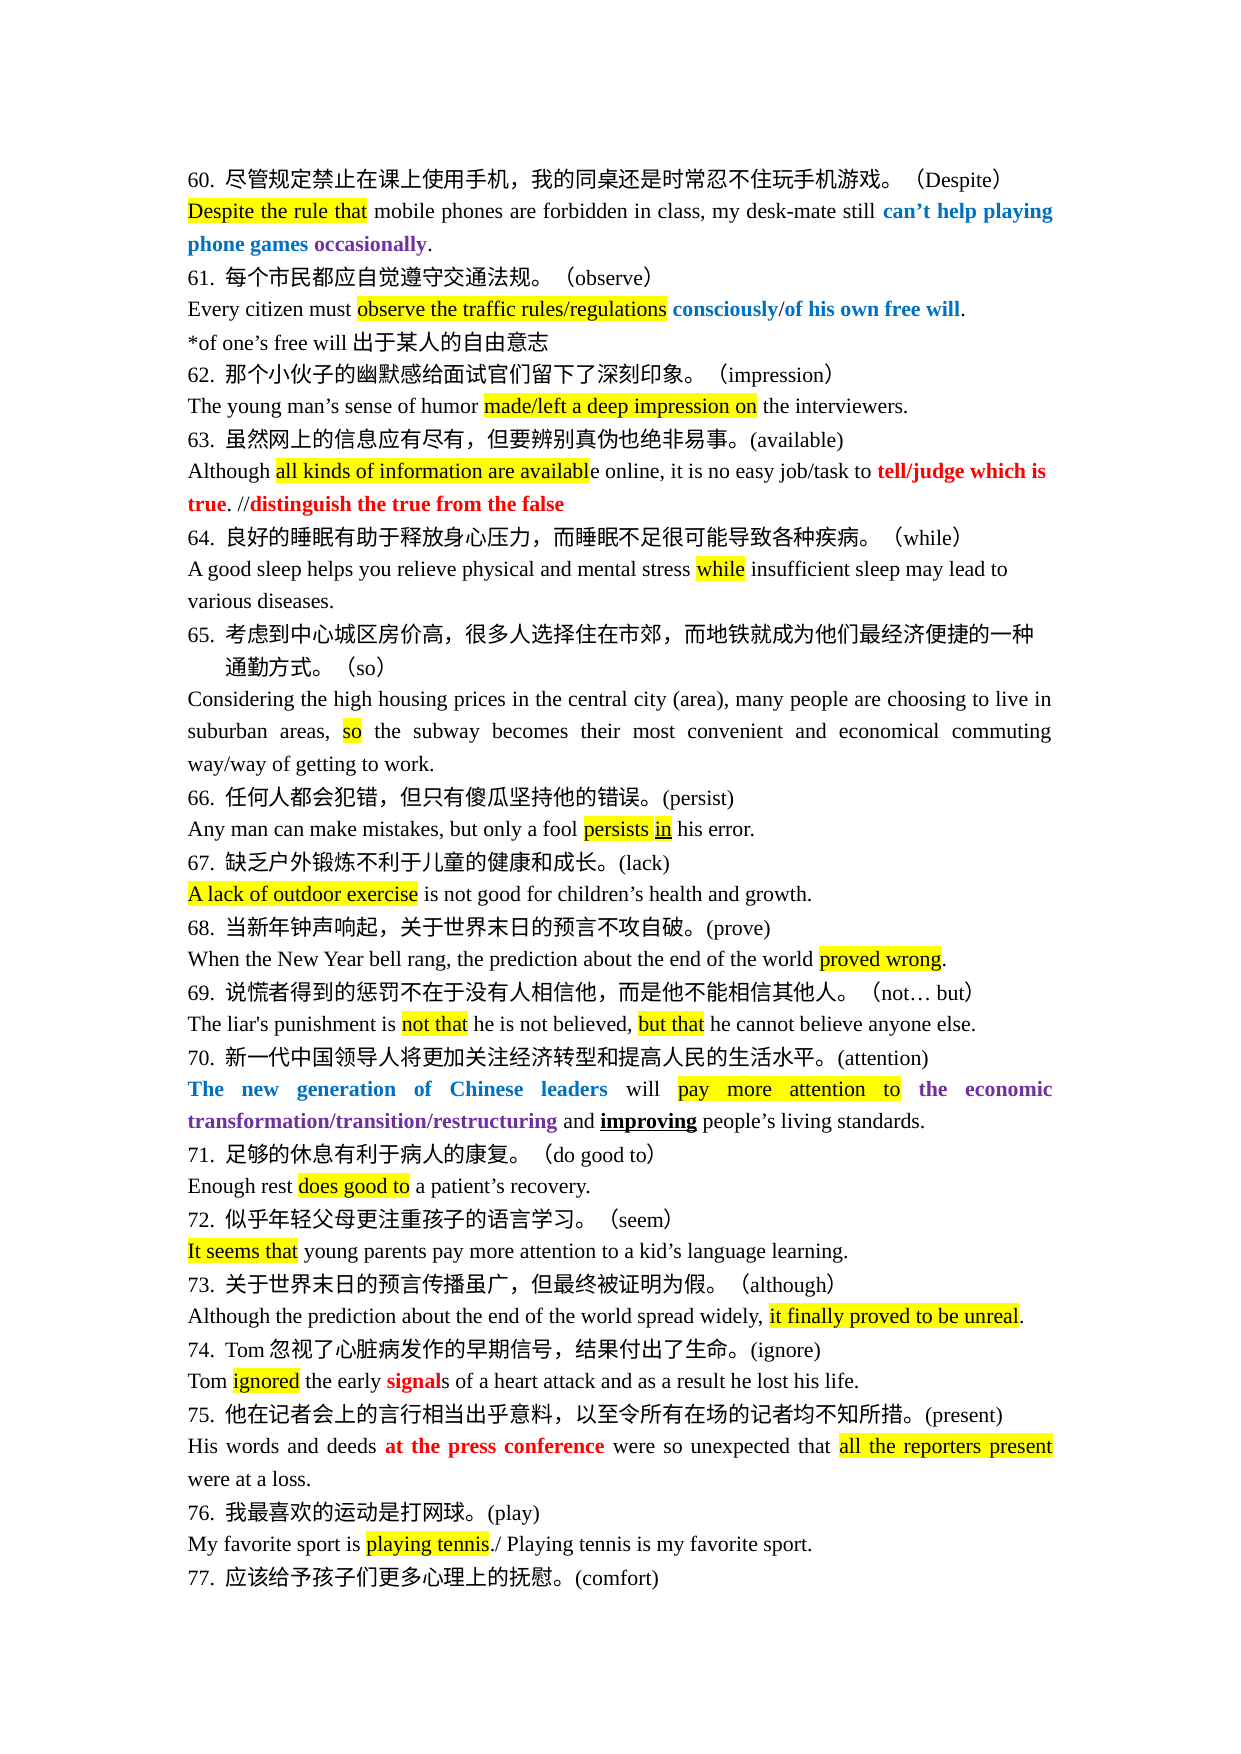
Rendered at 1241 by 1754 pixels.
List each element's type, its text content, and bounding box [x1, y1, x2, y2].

list 应该给予孩子们更多心理上的抚慰。(comfort) [187, 1559, 1053, 1592]
list 每个市民都应自觉遵守交通法规。（observe） [187, 259, 1053, 292]
list 任何人都会犯错，但只有傻瓜坚持他的错误。(persist) [187, 779, 1053, 812]
text The young man’s sense of humor made/left a deep impression on the interviewers. [187, 389, 1053, 422]
list 关于世界末日的预言传播虽广，但最终被证明为假。（although） [187, 1267, 1053, 1299]
list 考虑到中心城区房价高，很多人选择住在市郊，而地铁就成为他们最经济便捷的一种通勤方式。（so） [187, 617, 1053, 682]
text When the New Year bell rang, the prediction about the end of the world proved wrong. [187, 942, 1053, 974]
text Every citizen must observe the traffic rules/regulations consciously/of his own free will. [187, 292, 1053, 324]
text A good sleep helps you relieve physical and mental stress while insufficient sleep may lead to various diseases. [187, 552, 1053, 617]
list 新一代中国领导人将更加关注经济转型和提高人民的生活水平。(attention) [187, 1039, 1053, 1072]
text Enough rest does good to a patient’s recovery. [187, 1169, 1053, 1202]
list Tom忽视了心脏病发作的早期信号，结果付出了生命。(ignore) [187, 1332, 1053, 1364]
text *of one’s free will 出于某人的自由意志 [187, 324, 1053, 357]
list 尽管规定禁止在课上使用手机，我的同桌还是时常忍不住玩手机游戏。（Despite） [187, 162, 1053, 194]
list 当新年钟声响起，关于世界末日的预言不攻自破。(prove) [187, 909, 1053, 942]
text Tom ignored the early signals of a heart attack and as a result he lost his life. [187, 1364, 1053, 1397]
text The new generation of Chinese leaders will pay more attention to the economic transformation/transition/restructuring and improving people’s living standards. [187, 1072, 1053, 1137]
text Considering the high housing prices in the central city (area), many people are choosing to live in suburban areas, so the subway becomes their most convenient and economical commuting way/way of getting to work. [187, 682, 1053, 779]
list 足够的休息有利于病人的康复。（do good to） [187, 1137, 1053, 1169]
text A lack of outdoor exercise is not good for children’s health and growth. [187, 877, 1053, 909]
text His words and deeds at the press conference were so unexpected that all the reporters present were at a loss. [187, 1429, 1053, 1494]
text Despite the rule that mobile phones are forbidden in class, my desk-mate still can’t help playing phone games occasionally. [187, 194, 1053, 259]
text Although all kinds of information are available online, it is no easy job/task to tell/judge which is true. //distinguish the true from the false [187, 454, 1053, 519]
list 缺乏户外锻炼不利于儿童的健康和成长。(lack) [187, 844, 1053, 877]
list 我最喜欢的运动是打网球。(play) [187, 1494, 1053, 1527]
list 良好的睡眠有助于释放身心压力，而睡眠不足很可能导致各种疾病。（while） [187, 519, 1053, 552]
list 他在记者会上的言行相当出乎意料，以至令所有在场的记者均不知所措。(present) [187, 1397, 1053, 1429]
list 那个小伙子的幽默感给面试官们留下了深刻印象。（impression） [187, 357, 1053, 389]
list 似乎年轻父母更注重孩子的语言学习。（seem） [187, 1202, 1053, 1234]
text The liar's punishment is not that he is not believed, but that he cannot believe anyone else. [187, 1007, 1053, 1039]
text Any man can make mistakes, but only a fool persists in his error. [187, 812, 1053, 844]
list 虽然网上的信息应有尽有，但要辨别真伪也绝非易事。(available) [187, 422, 1053, 454]
text Although the prediction about the end of the world spread widely, it finally proved to be unreal. [187, 1299, 1053, 1332]
text It seems that young parents pay more attention to a kid’s language learning. [187, 1234, 1053, 1267]
text My favorite sport is playing tennis./ Playing tennis is my favorite sport. [187, 1527, 1053, 1559]
list 说慌者得到的惩罚不在于没有人相信他，而是他不能相信其他人。（not… but） [187, 974, 1053, 1007]
